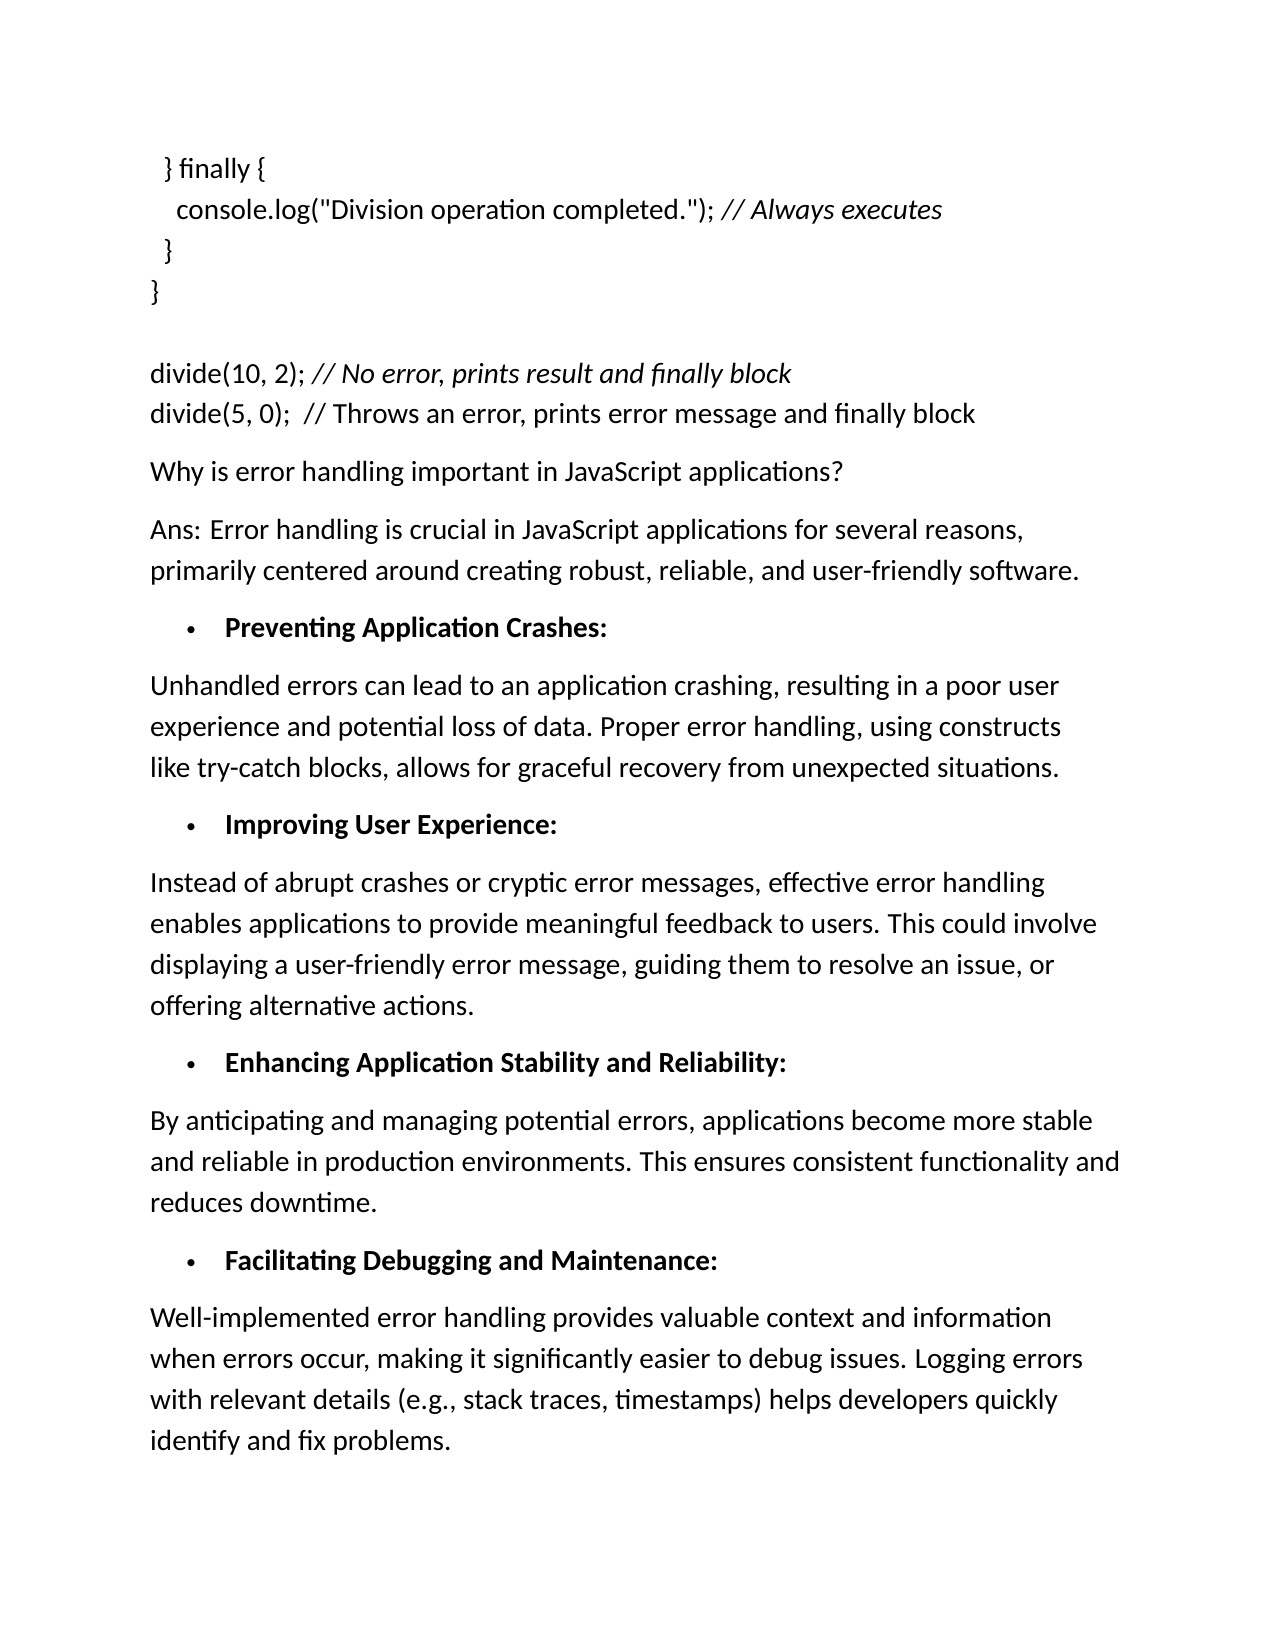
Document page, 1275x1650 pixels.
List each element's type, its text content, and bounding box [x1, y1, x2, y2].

text Ans: Error handling is crucial in JavaScript applications for several reasons, primarily centered around creating robust, reliable, and user-friendly software. [150, 511, 1125, 587]
list Improving User Experience: [187, 806, 1125, 842]
text Well-implemented error handling provides valuable context and information when errors occur, making it significantly easier to debug issues. Logging errors with relevant details (e.g., stack traces, timestamps) helps developers quickly identify and fix problems. [150, 1299, 1125, 1458]
list Preventing Application Crashes: [187, 609, 1125, 645]
list Facilitating Debugging and Maintenance: [187, 1242, 1125, 1277]
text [150, 150, 1125, 431]
text Why is error handling important in JavaScript applications? [150, 453, 1125, 489]
text Instead of abrupt crashes or cryptic error messages, effective error handling enables applications to provide meaningful feedback to users. This could involve displaying a user-friendly error message, guiding them to resolve an issue, or offering alternative actions. [150, 864, 1125, 1022]
text Unhandled errors can lead to an application crashing, resulting in a poor user experience and potential loss of data. Proper error handling, using constructs like try-catch blocks, allows for graceful recovery from unexpected situations. [150, 667, 1125, 784]
text By anticipating and managing potential errors, applications become more stable and reliable in production environments. This ensures consistent functionality and reduces downtime. [150, 1102, 1125, 1219]
list Enhancing Application Stability and Reliability: [187, 1044, 1125, 1080]
